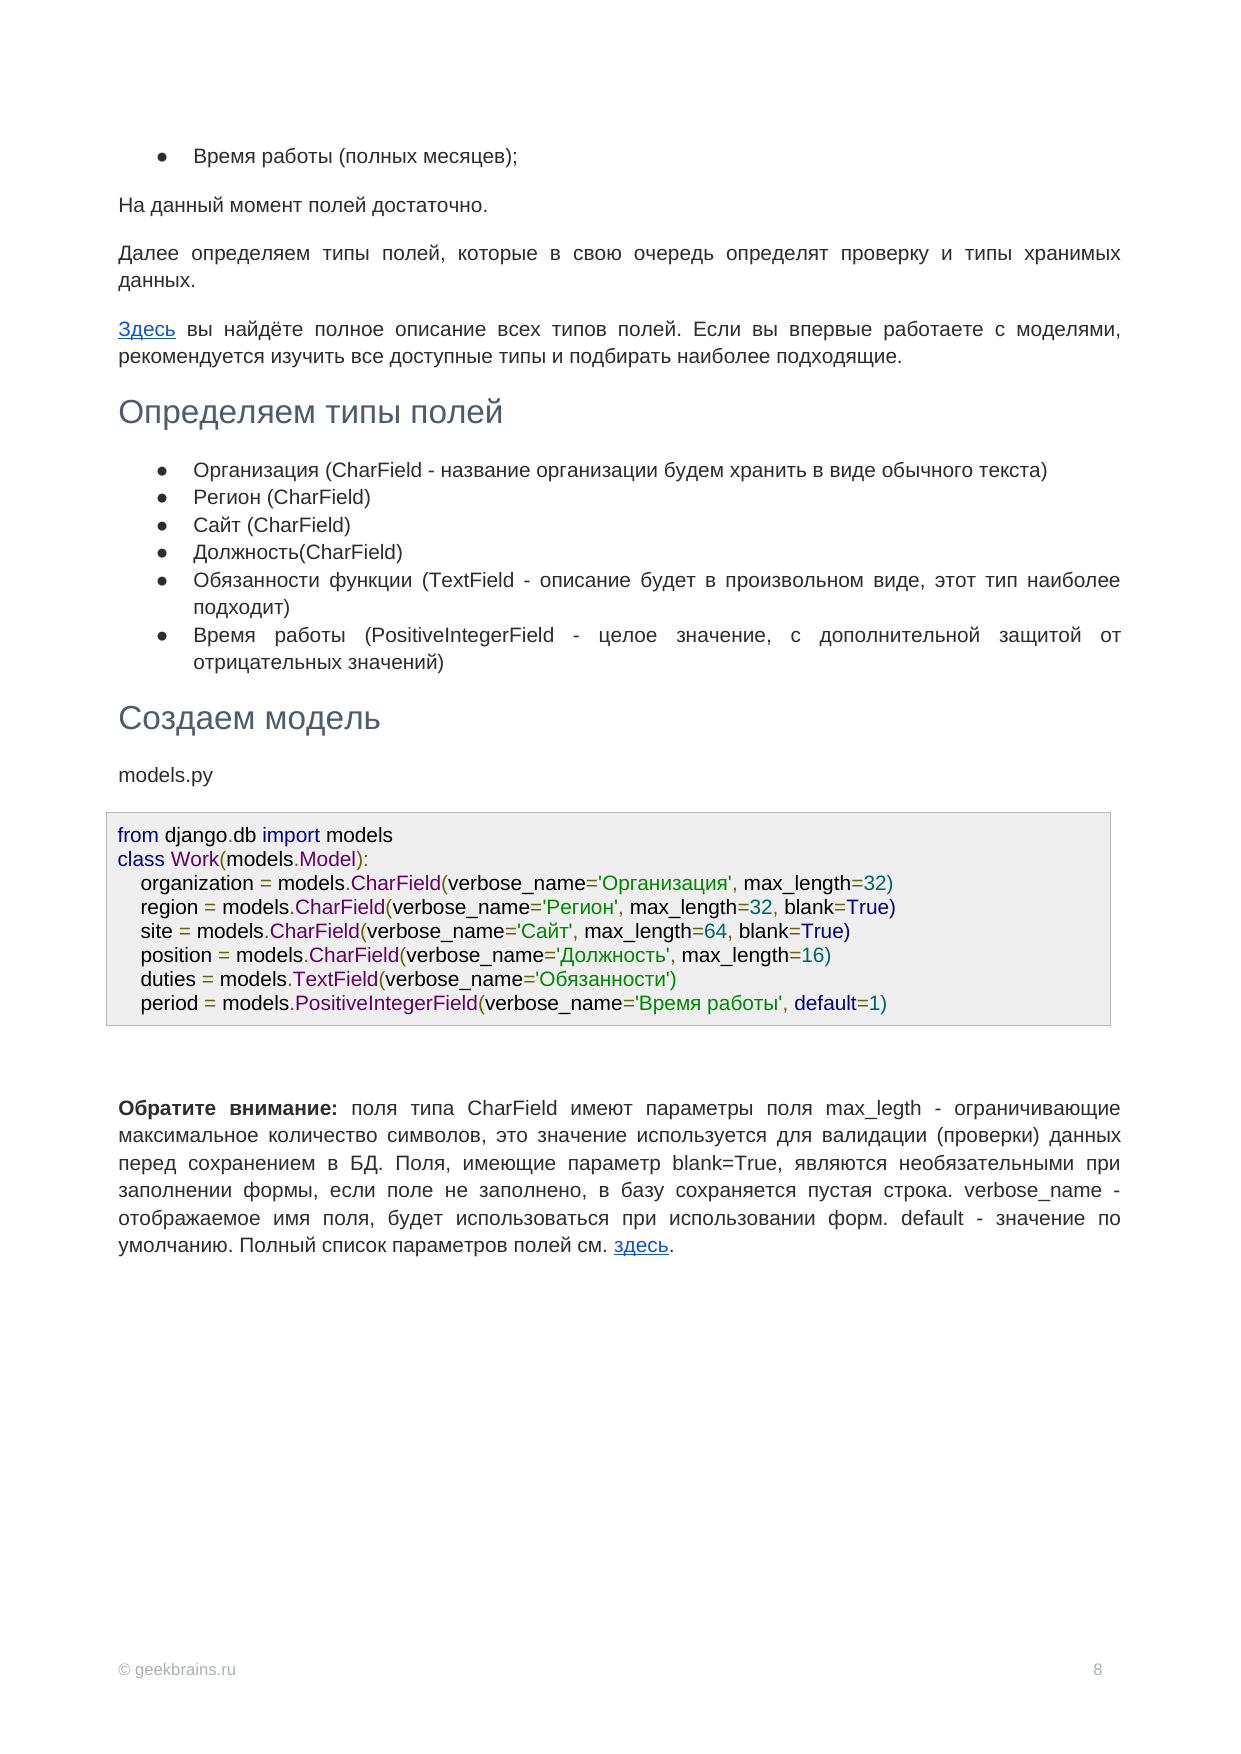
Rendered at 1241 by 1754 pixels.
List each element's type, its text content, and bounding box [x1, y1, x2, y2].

list Должность(CharField) [156, 540, 1122, 564]
text models.py [118, 763, 1122, 787]
table_header from django.db import models class Work(models.Model): organization = models.CharField(verbose_name='Организация', max_length=32) region = models.CharField(verbose_name='Регион', max_length=32, blank=True) site = models.CharField(verbose_name='Сайт', max_length=64, blank=True) position = models.CharField(verbose_name='Должность', max_length=16) duties = models.TextField(verbose_name='Обязанности') period = models.PositiveIntegerField(verbose_name='Время работы', default=1) [107, 813, 1110, 1025]
text На данный момент полей достаточно. [118, 192, 1122, 216]
list Сайт (CharField) [156, 512, 1122, 536]
list Обязанности функции (TextField - описание будет в произвольном виде, этот тип наиболее подходит) [156, 567, 1122, 619]
list Время работы (полных месяцев); [156, 144, 1122, 168]
list Регион (CharField) [156, 485, 1122, 509]
list Время работы (PositiveIntegerField - целое значение, с дополнительной защитой от отрицательных значений) [156, 622, 1122, 674]
text Далее определяем типы полей, которые в свою очередь определят проверку и типы хранимых данных. [118, 241, 1122, 292]
list Организация (CharField - название организации будем хранить в виде обычного текста) [156, 457, 1122, 481]
text Здесь вы найдёте полное описание всех типов полей. Если вы впервые работаете с моделями, рекомендуется изучить все доступные типы и подбирать наиболее подходящие. [118, 317, 1122, 368]
subtitle Создаем модель [118, 698, 1122, 737]
text Обратите внимание: поля типа CharField имеют параметры поля max_legth - ограничивающие максимальное количество символов, это значение используется для валидации (проверки) данных перед сохранением в БД. Поля, имеющие параметр blank=True, являются необязательными при заполнении формы, если поле не заполнено, в базу сохраняется пустая строка. verbose_name - отображаемое имя поля, будет использоваться при использовании форм. default - значение по умолчанию. Полный список параметров полей см. здесь. [118, 1095, 1122, 1257]
subtitle Определяем типы полей [118, 392, 1122, 431]
